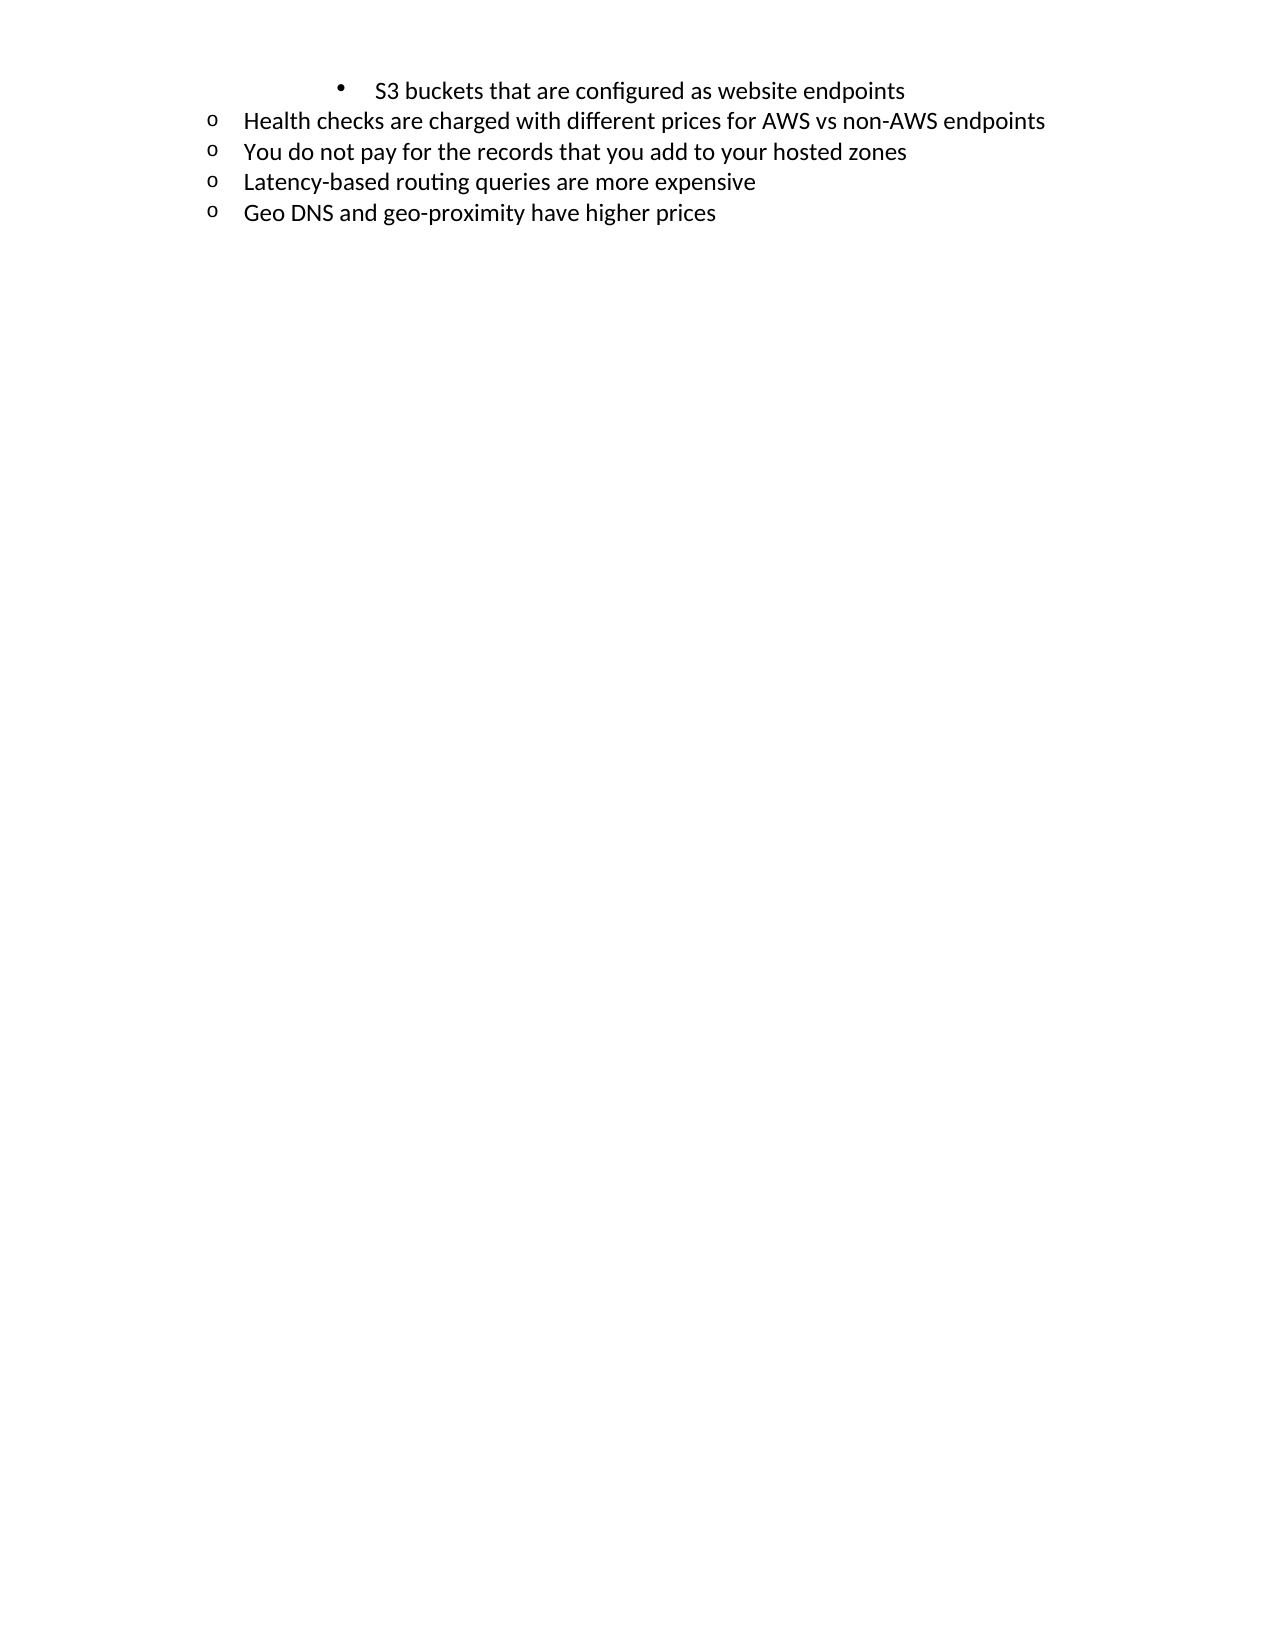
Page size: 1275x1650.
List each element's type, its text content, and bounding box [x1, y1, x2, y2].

list S3 buckets that are configured as website endpoints [337, 75, 1200, 106]
list Geo DNS and geo-proximity have higher prices [206, 197, 1200, 228]
list Latency-based routing queries are more expensive [206, 167, 1200, 197]
list Health checks are charged with different prices for AWS vs non-AWS endpoints [206, 106, 1200, 136]
list You do not pay for the records that you add to your hosted zones [206, 136, 1200, 167]
